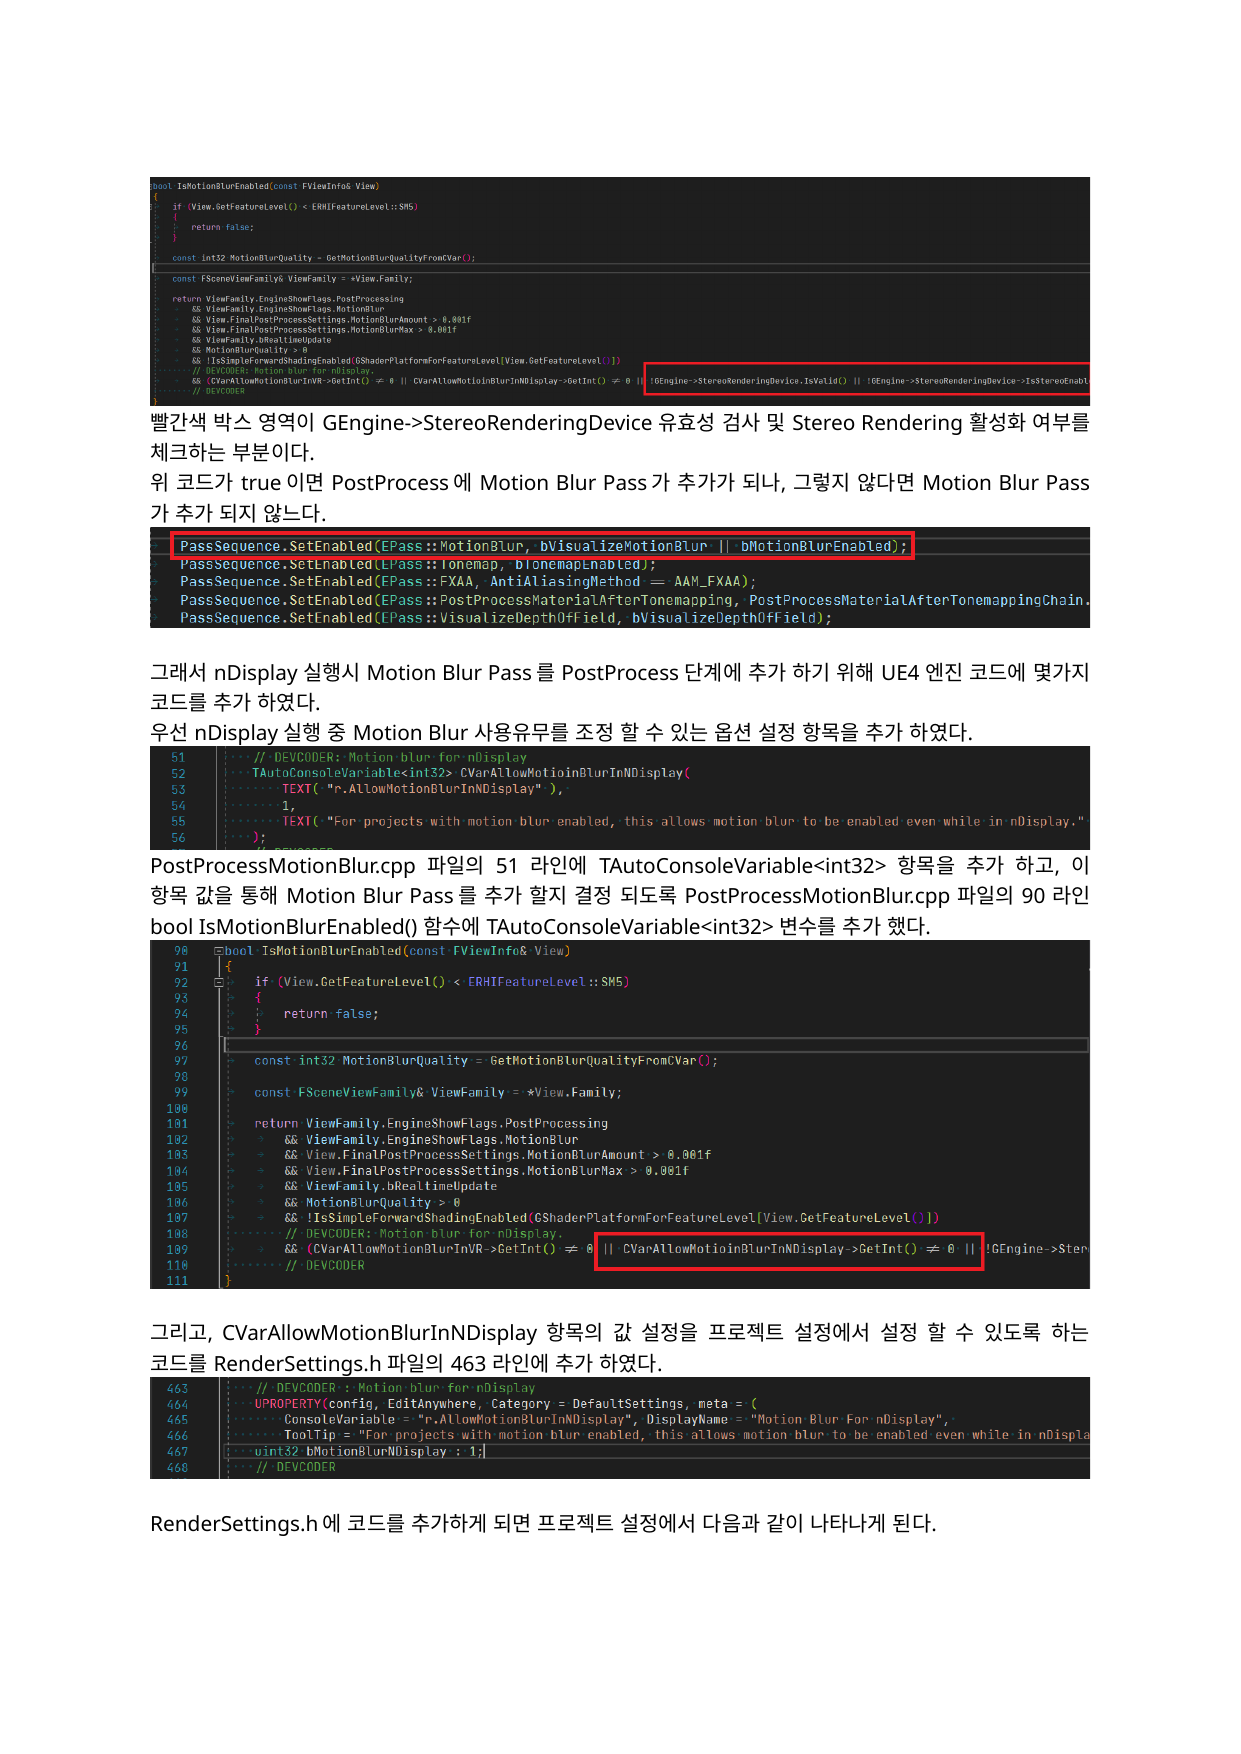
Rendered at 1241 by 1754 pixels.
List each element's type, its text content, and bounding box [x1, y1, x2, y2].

text RenderSettings.h에 코드를 추가하게 되면 프로젝트 설정에서 다음과 같이 나타나게 된다. [150, 1507, 1090, 1537]
text 그래서 nDisplay 실행시 Motion Blur Pass를 PostProcess 단계에 추가 하기 위해 UE4 엔진 코드에 몇가지 코드를 추가 하였다. [150, 656, 1090, 717]
picture [150, 177, 1091, 406]
picture [150, 940, 1091, 1289]
picture [150, 746, 1091, 850]
text PostProcessMotionBlur.cpp 파일의 51 라인에 TAutoConsoleVariable<int32> 항목을 추가 하고, 이 항목 값을 통해 Motion Blur Pass를 추가 할지 결정 되도록 PostProcessMotionBlur.cpp 파일의 90 라인 bool IsMotionBlurEnabled() 함수에 TAutoConsoleVariable<int32> 변수를 추가 했다. [150, 850, 1090, 940]
text 위 코드가 true이면 PostProcess에 Motion Blur Pass가 추가가 되나, 그렇지 않다면 Motion Blur Pass가 추가 되지 않느다. [150, 467, 1090, 527]
picture [150, 527, 1091, 628]
text 빨간색 박스 영역이 GEngine->StereoRenderingDevice 유효성 검사 및 Stereo Rendering 활성화 여부를 체크하는 부분이다. [150, 406, 1090, 467]
text 그리고, CVarAllowMotionBlurInNDisplay 항목의 값 설정을 프로젝트 설정에서 설정 할 수 있도록 하는 코드를 RenderSettings.h 파일의 463 라인에 추가 하였다. [150, 1317, 1090, 1377]
text 우선 nDisplay 실행 중 Motion Blur 사용유무를 조정 할 수 있는 옵션 설정 항목을 추가 하였다. [150, 717, 1090, 746]
picture [150, 1377, 1091, 1479]
